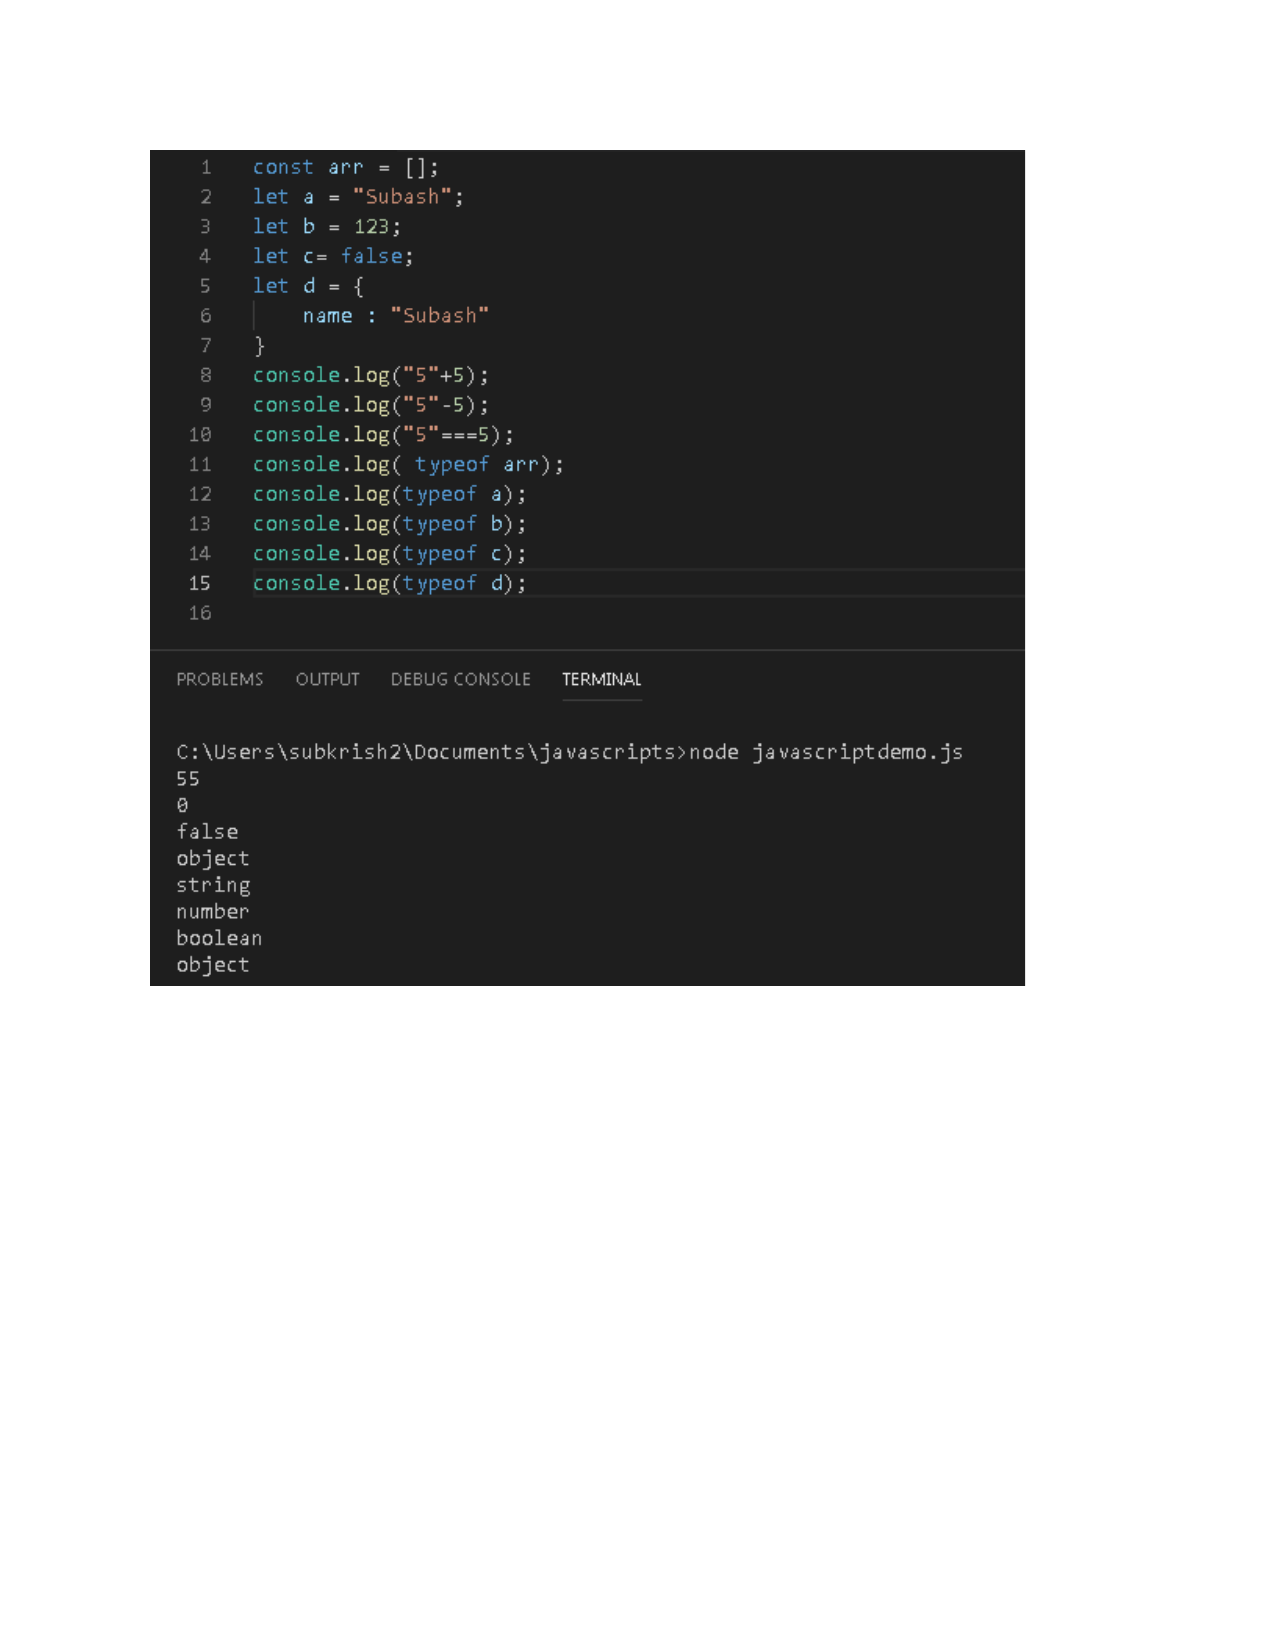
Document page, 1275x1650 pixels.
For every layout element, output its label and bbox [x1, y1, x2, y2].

picture [150, 150, 1025, 986]
